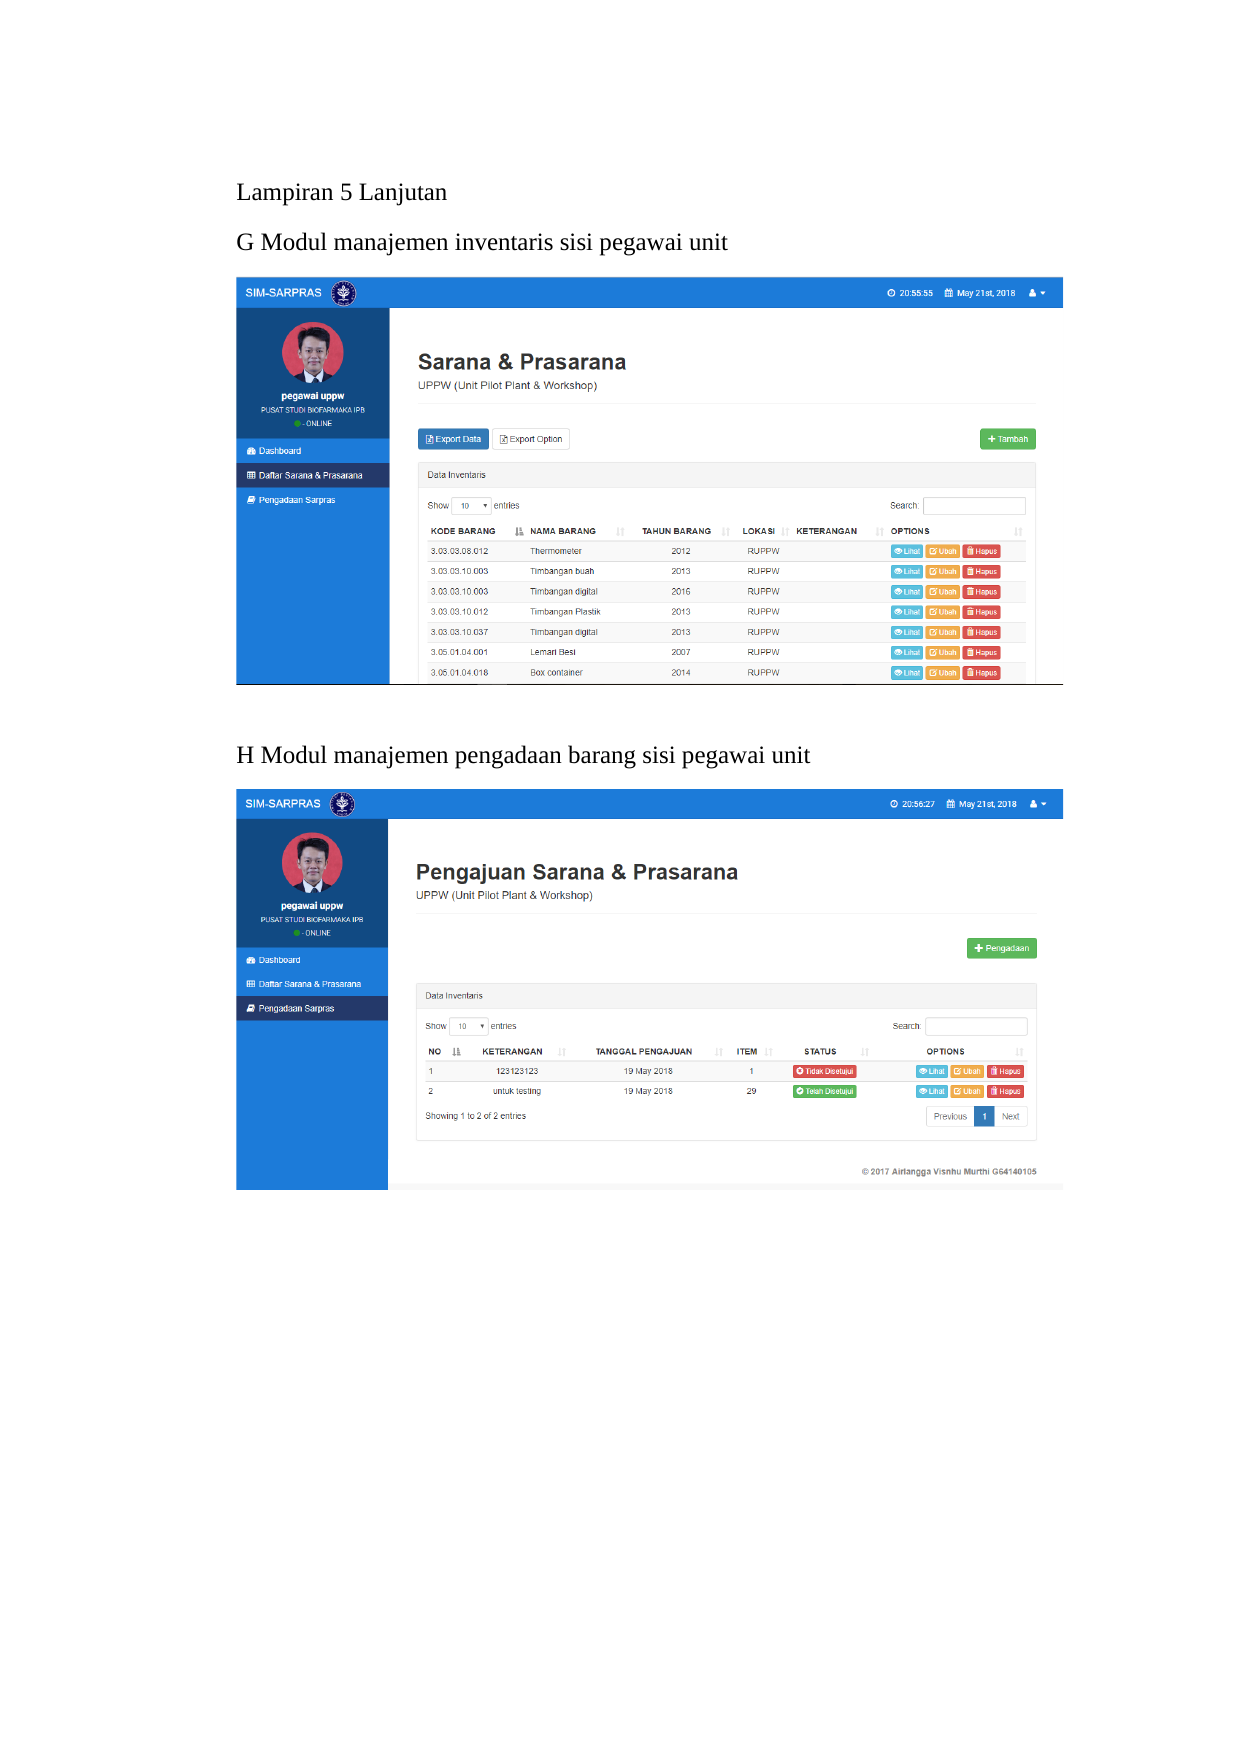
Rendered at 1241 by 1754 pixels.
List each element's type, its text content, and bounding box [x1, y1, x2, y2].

text G Modul manajemen inventaris sisi pegawai unit [236, 227, 1063, 256]
text H Modul manajemen pengadaan barang sisi pegawai unit [236, 740, 1063, 769]
text Lampiran 5 Lanjutan [236, 177, 1063, 206]
picture [236, 789, 1064, 1190]
picture [236, 276, 1064, 685]
